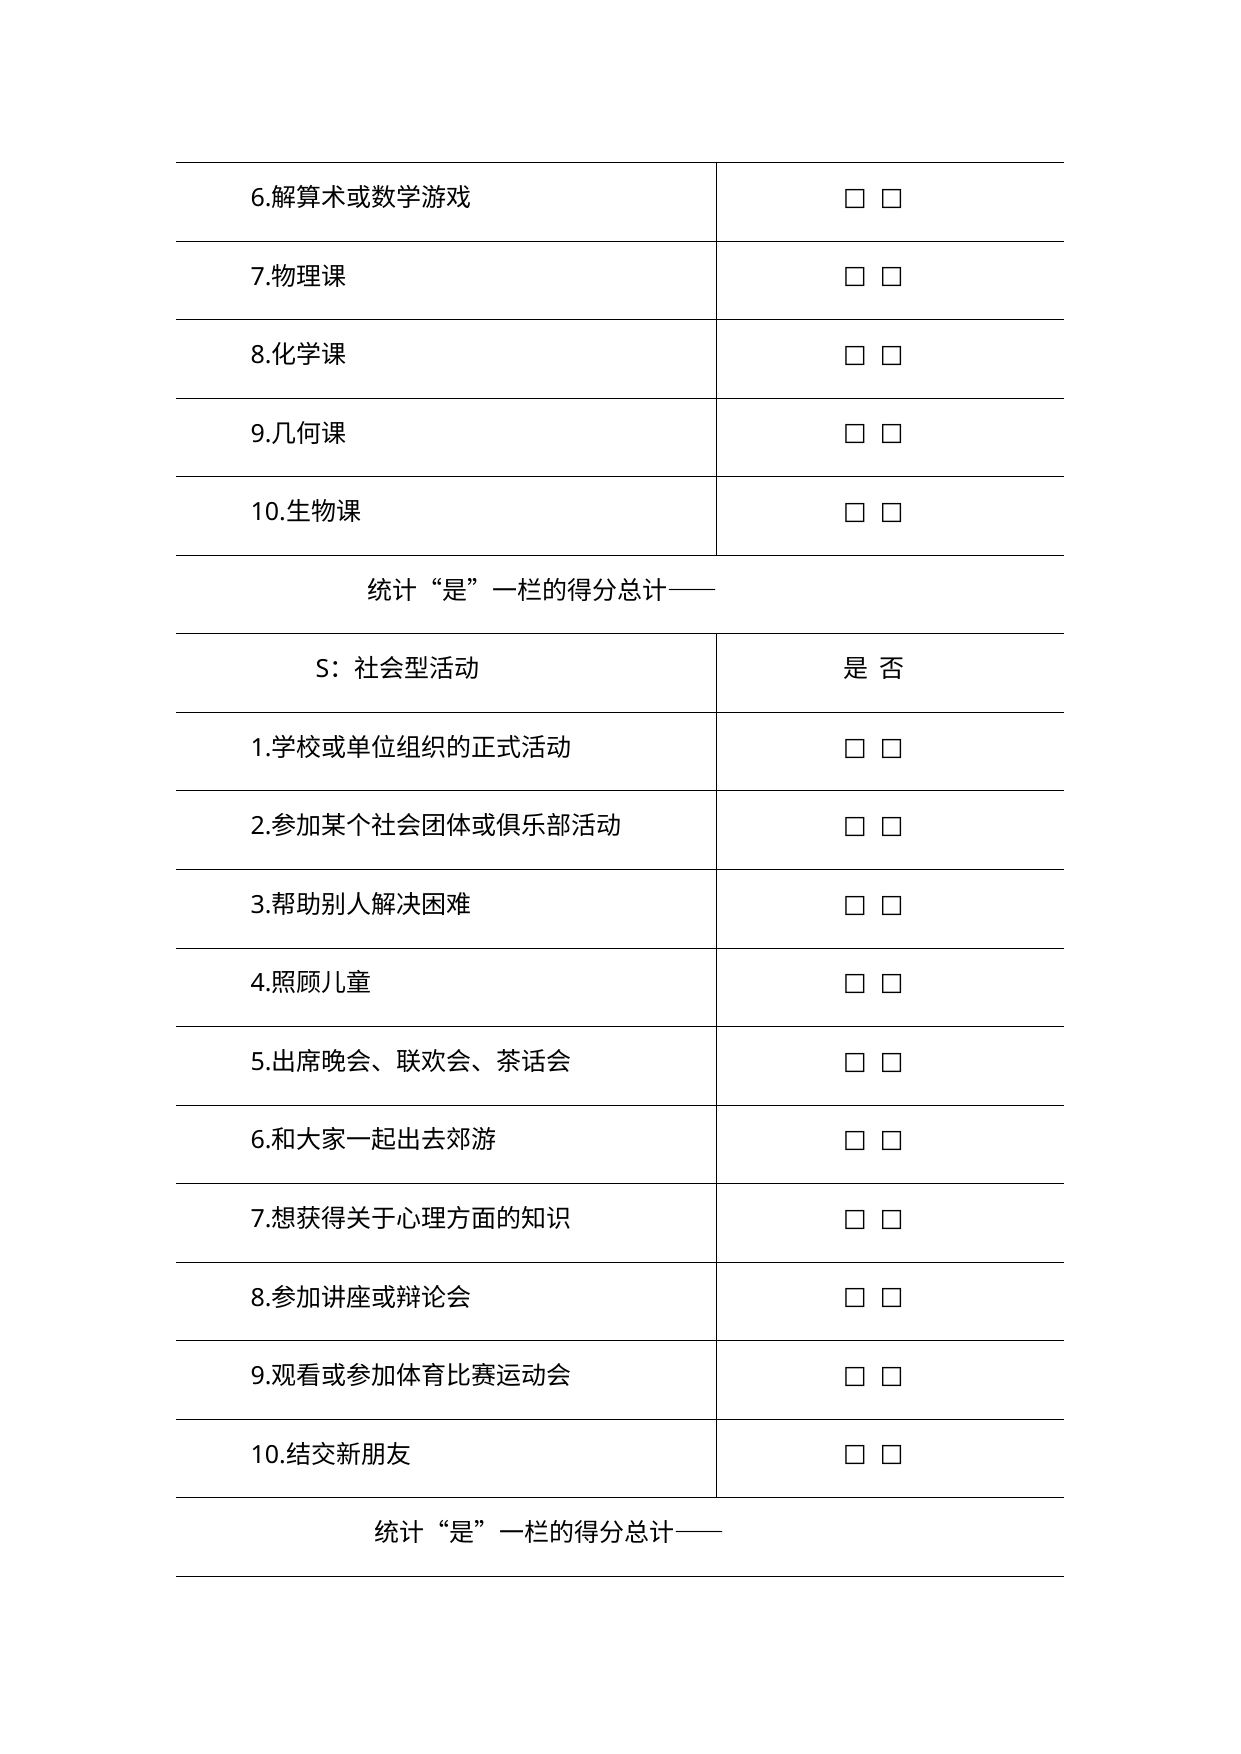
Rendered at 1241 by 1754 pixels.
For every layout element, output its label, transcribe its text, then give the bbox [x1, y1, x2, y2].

table_cell 2.参加某个社会团体或俱乐部活动 [176, 791, 716, 869]
table_cell □ □ [717, 242, 1064, 319]
table_cell 8.参加讲座或辩论会 [176, 1263, 716, 1340]
table_cell □ □ [717, 1184, 1064, 1262]
table_cell 9.观看或参加体育比赛运动会 [176, 1341, 716, 1419]
table_cell □ □ [717, 1027, 1064, 1104]
table_cell 7.物理课 [176, 242, 716, 319]
table_cell □ □ [717, 1106, 1064, 1183]
table_cell □ □ [717, 477, 1064, 555]
table_cell S：社会型活动 [176, 634, 716, 712]
table_cell □ □ [717, 1341, 1064, 1419]
table_cell 6.解算术或数学游戏 [176, 163, 716, 241]
table_cell □ □ [717, 870, 1064, 947]
table_cell □ □ [717, 163, 1064, 241]
table_cell 是 否 [717, 634, 1064, 712]
table_cell 4.照顾儿童 [176, 949, 716, 1026]
table_cell 统计“是”一栏的得分总计—— [176, 1498, 1064, 1576]
table_cell 1.学校或单位组织的正式活动 [176, 713, 716, 790]
table_cell 9.几何课 [176, 399, 716, 476]
table_cell 6.和大家一起出去郊游 [176, 1106, 716, 1183]
table_cell □ □ [717, 1420, 1064, 1497]
table_cell 5.出席晚会、联欢会、茶话会 [176, 1027, 716, 1104]
table_cell 7.想获得关于心理方面的知识 [176, 1184, 716, 1262]
table_cell 统计“是”一栏的得分总计—— [176, 556, 1064, 633]
table_cell 10.生物课 [176, 477, 716, 555]
table_cell 8.化学课 [176, 320, 716, 398]
table_cell □ □ [717, 791, 1064, 869]
table_cell □ □ [717, 949, 1064, 1026]
table_cell 3.帮助别人解决困难 [176, 870, 716, 947]
table_cell □ □ [717, 713, 1064, 790]
table_cell □ □ [717, 399, 1064, 476]
table_cell 10.结交新朋友 [176, 1420, 716, 1497]
table_cell □ □ [717, 1263, 1064, 1340]
table_cell □ □ [717, 320, 1064, 398]
